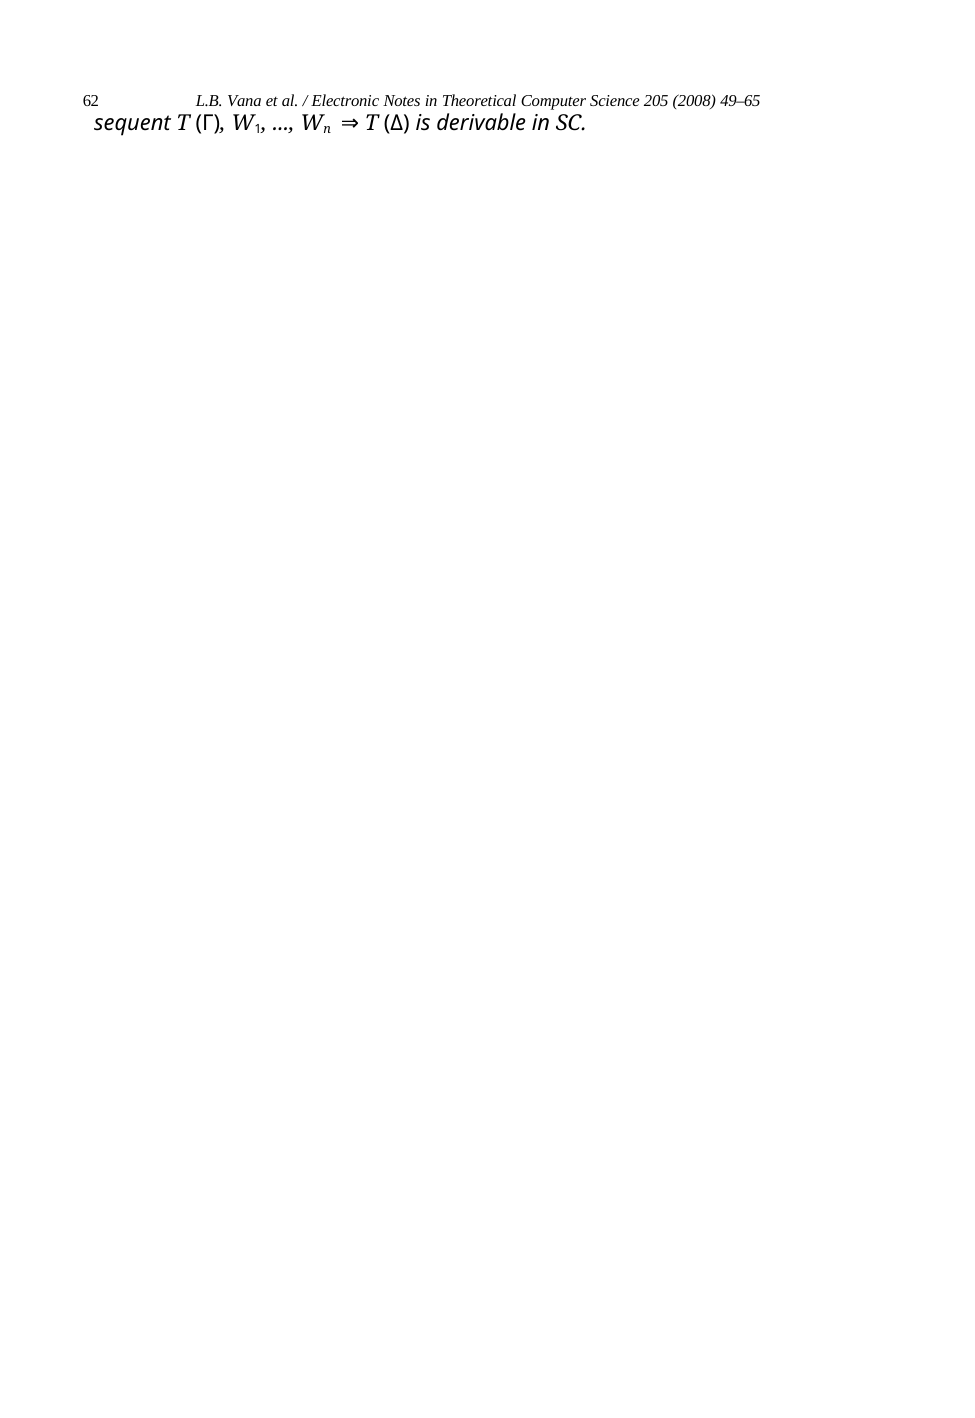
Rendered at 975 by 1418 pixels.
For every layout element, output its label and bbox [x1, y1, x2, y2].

text [94, 110, 893, 136]
